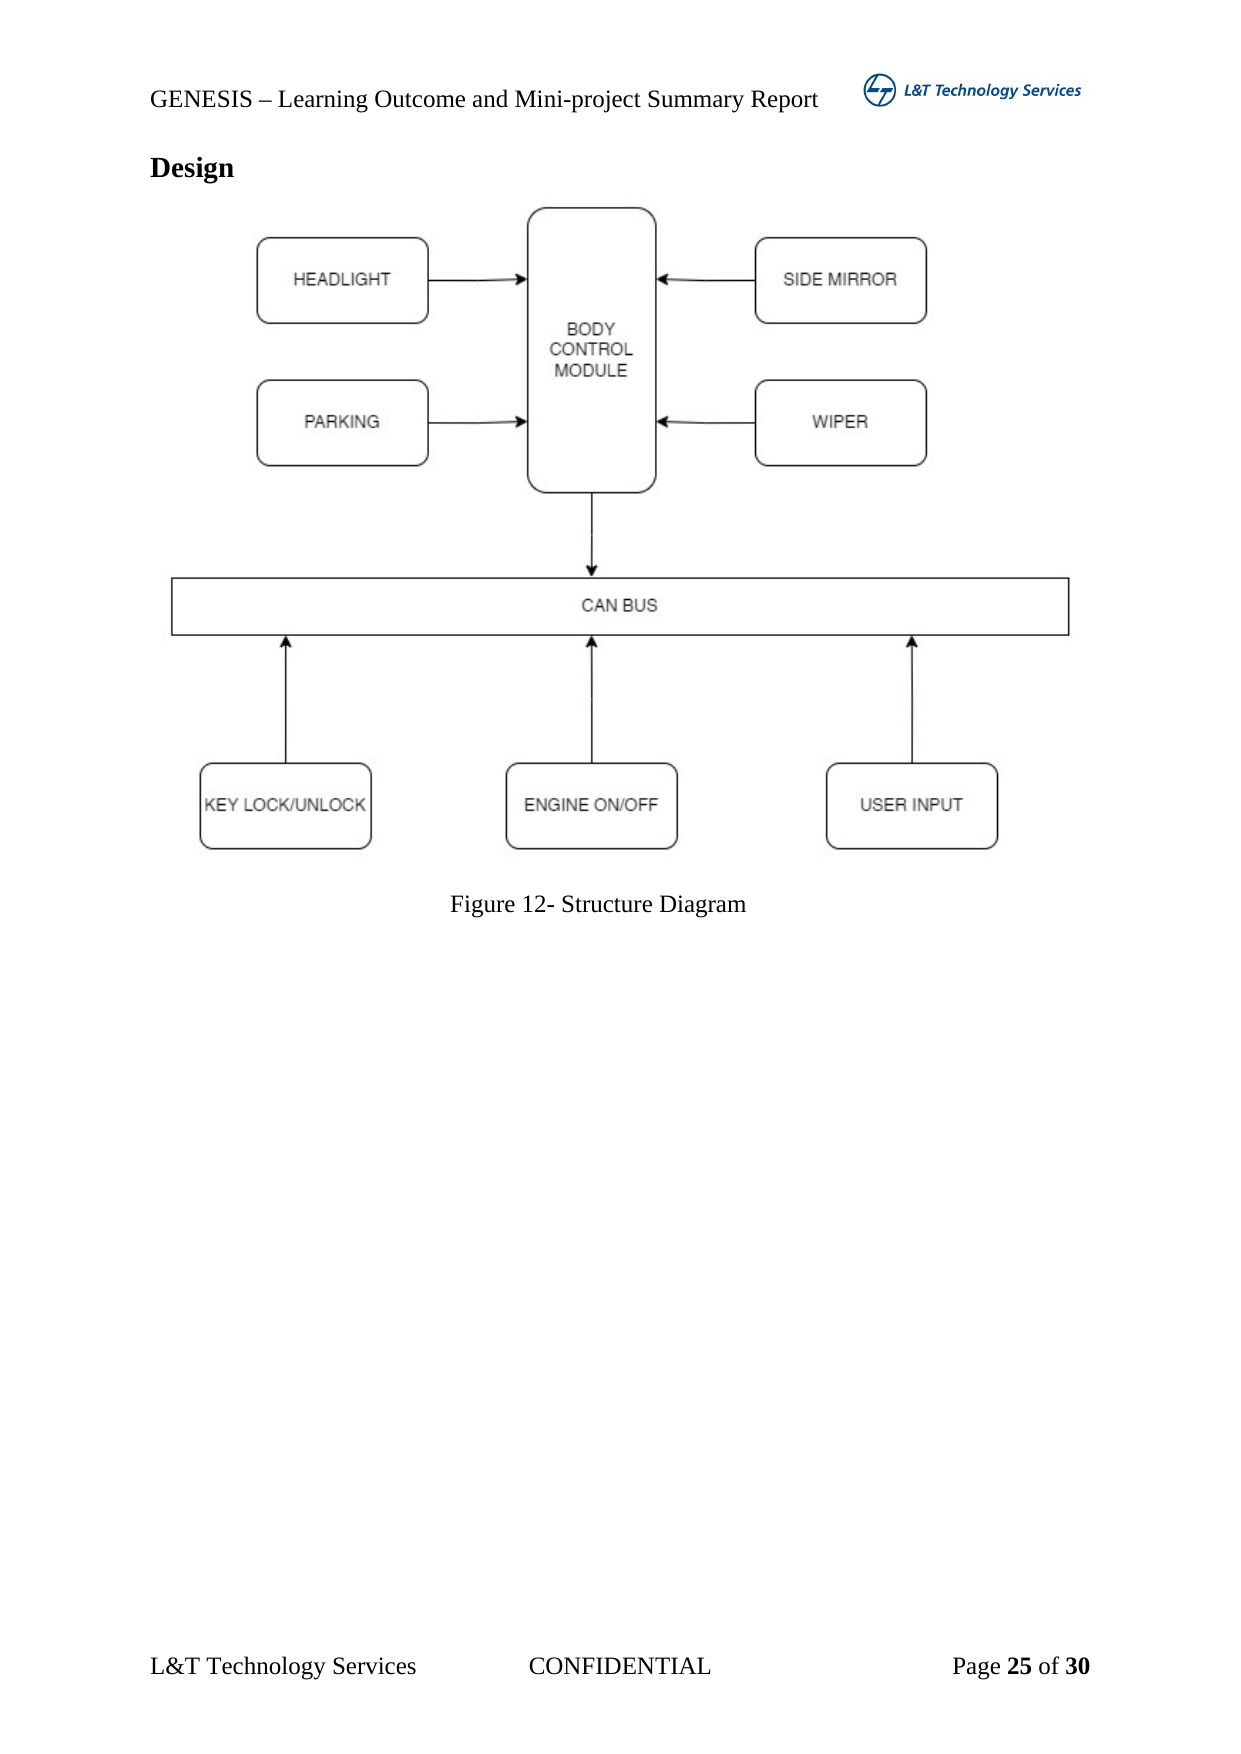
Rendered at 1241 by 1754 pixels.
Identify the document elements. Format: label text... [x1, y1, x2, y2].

subtitle Design [150, 150, 1090, 183]
picture [150, 186, 1091, 871]
text Figure 12- Structure Diagram [375, 889, 1090, 918]
picture [862, 73, 1082, 107]
